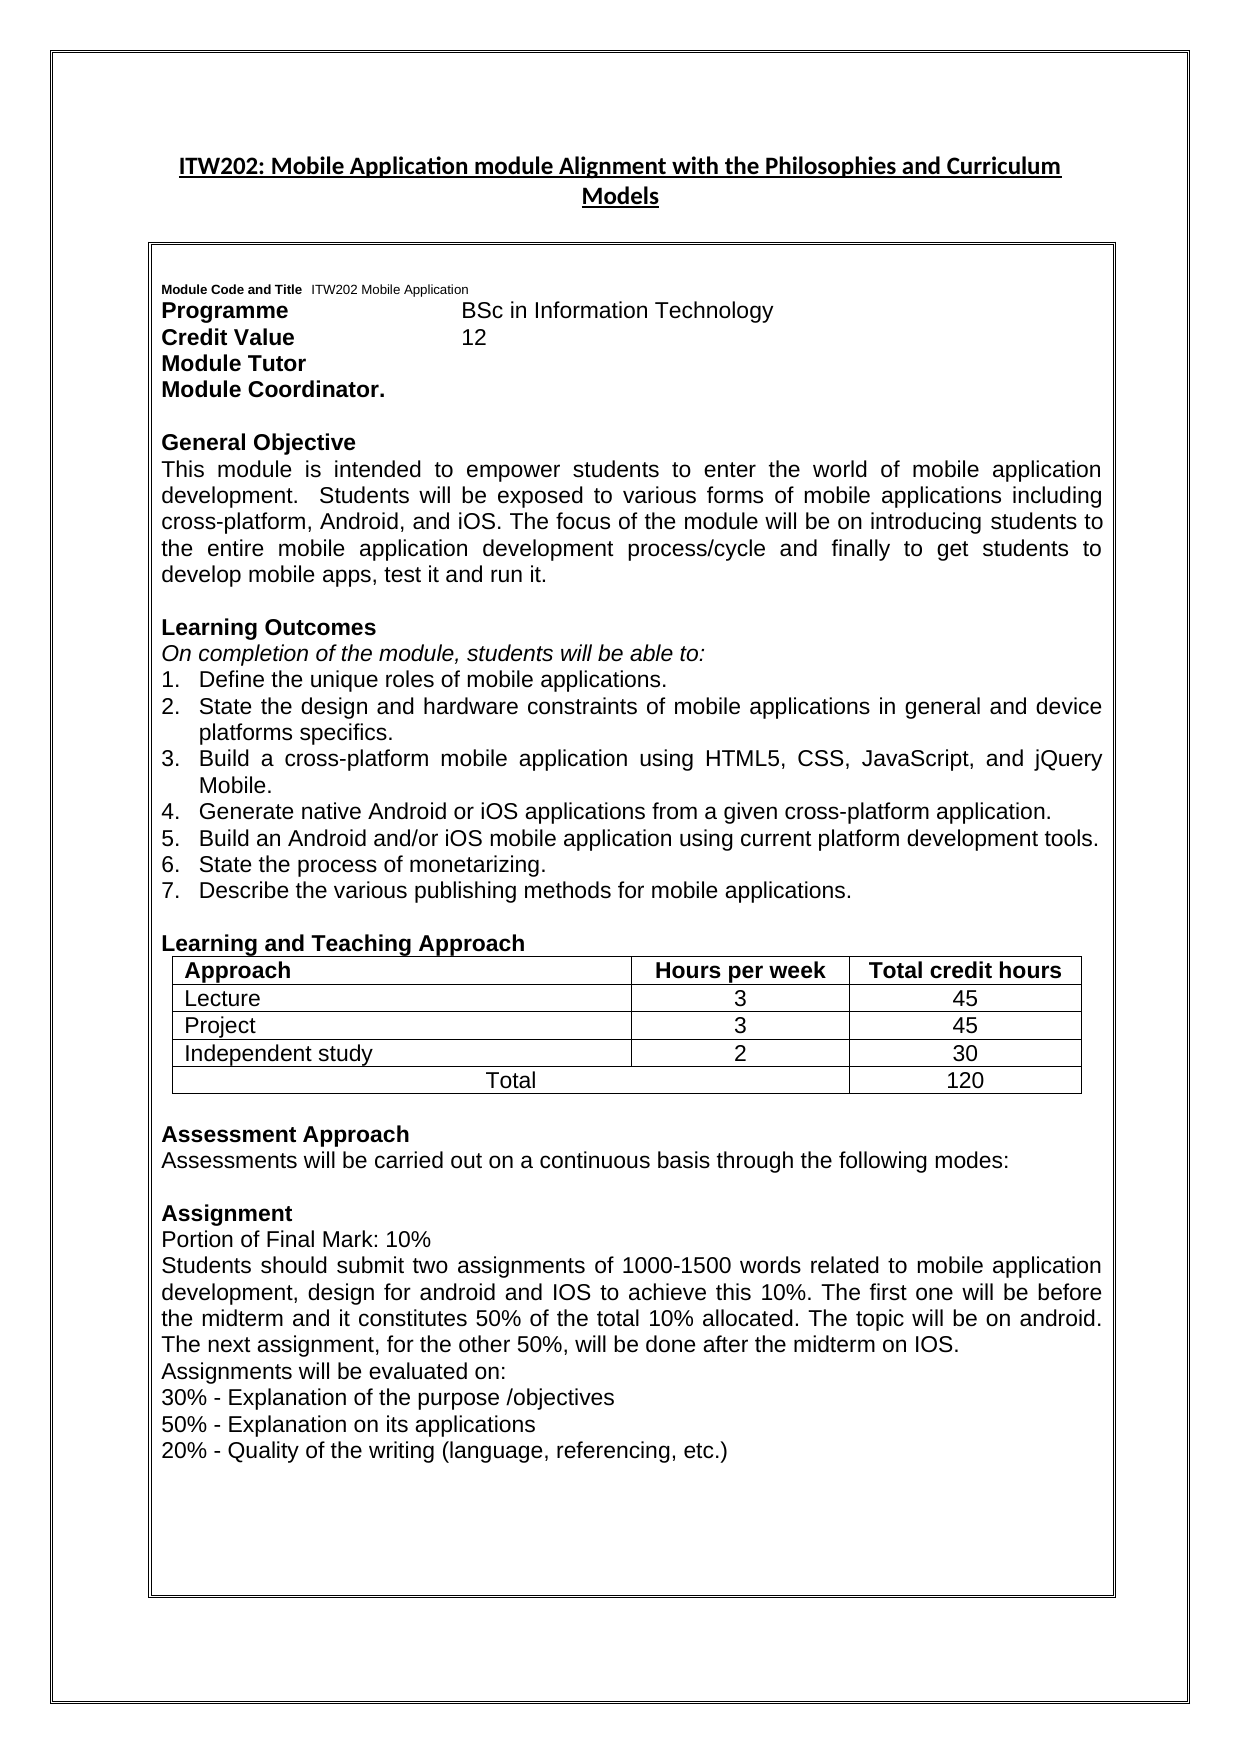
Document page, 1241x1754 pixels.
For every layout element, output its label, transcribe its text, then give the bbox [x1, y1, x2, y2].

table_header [152, 245, 1113, 1595]
text ITW202: Mobile Application module Alignment with the Philosophies and Curriculum Models [150, 150, 1090, 211]
